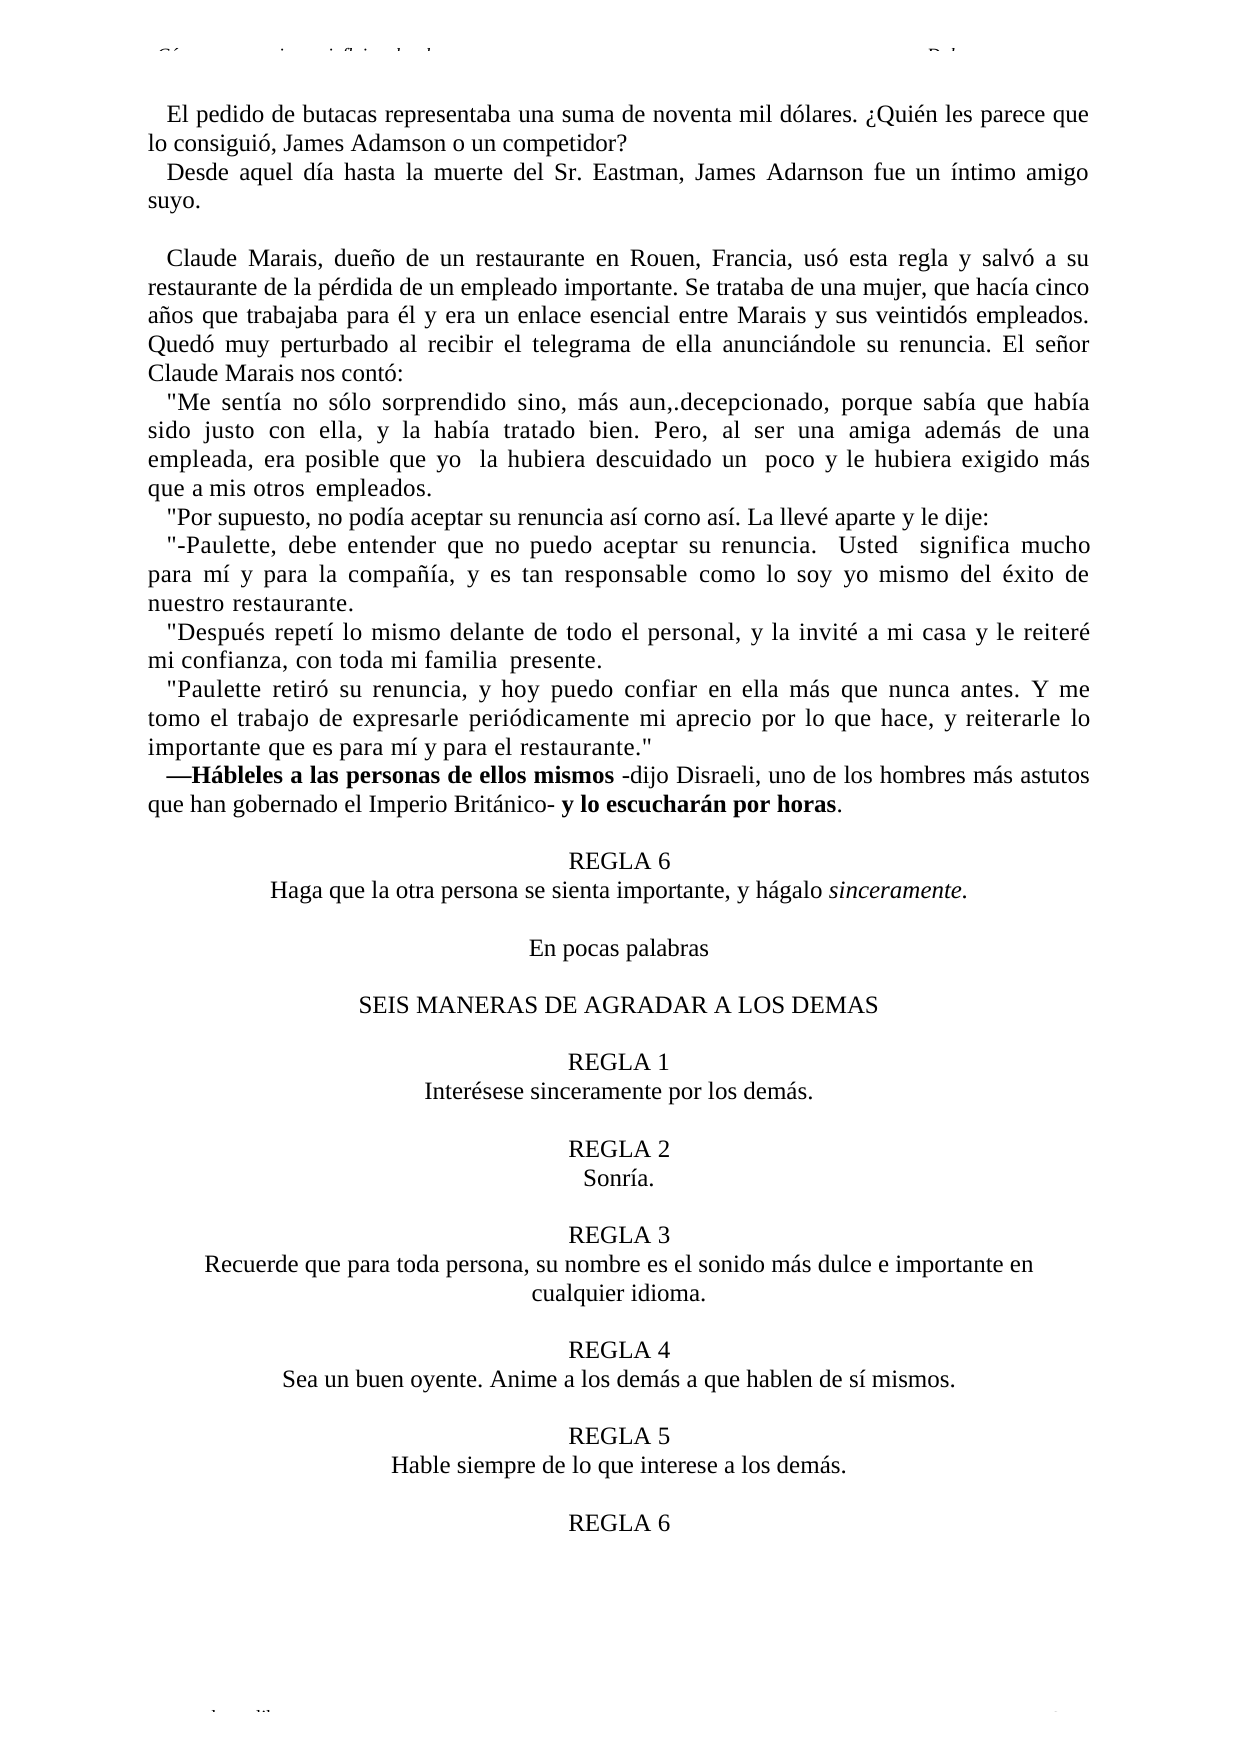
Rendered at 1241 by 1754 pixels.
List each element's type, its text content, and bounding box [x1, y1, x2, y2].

text REGLA 2 [147, 1134, 1091, 1163]
text "Me sentía no sólo sorprendido sino, más aun,.decepcionado, porque sabía que había sido justo con ella, y la había tratado bien. Pero, al ser una amiga además de una empleada, era posible que yo la hubiera descuidado un poco y le hubiera exigido más que a mis otros empleados. [148, 387, 1091, 502]
text REGLA 6 [147, 1508, 1091, 1536]
text "Por supuesto, no podía aceptar su renuncia así corno así. La llevé aparte y le dije: [166, 502, 1105, 530]
text REGLA 3 [147, 1220, 1091, 1249]
text El pedido de butacas representaba una suma de noventa mil dólares. ¿Quién les parece que lo consiguió, James Adamson o un competidor? [148, 99, 1090, 157]
text "Después repetí lo mismo delante de todo el personal, y la invité a mi casa y le reiteré mi confianza, con toda mi familia presente. [148, 617, 1091, 674]
text Haga que la otra persona se sienta importante, y hágalo sinceramente. [147, 875, 1091, 904]
text En pocas palabras [147, 933, 1091, 961]
text Desde aquel día hasta la muerte del Sr. Eastman, James Adarnson fue un íntimo amigo suyo. [148, 157, 1090, 214]
text Hable siempre de lo que interese a los demás. [147, 1450, 1091, 1479]
text REGLA 6 [147, 846, 1091, 875]
text Interésese sinceramente por los demás. [147, 1076, 1091, 1105]
text Claude Marais, dueño de un restaurante en Rouen, Francia, usó esta regla y salvó a su restaurante de la pérdida de un empleado importante. Se trataba de una mujer, que hacía cinco años que trabajaba para él y era un enlace esencial entre Marais y sus veintidós empleados. Quedó muy perturbado al recibir el telegrama de ella anunciándole su renuncia. El señor Claude Marais nos contó: [148, 243, 1091, 387]
text —Hábleles a las personas de ellos mismos -dijo Disraeli, uno de los hombres más astutos que han gobernado el Imperio Británico- y lo escucharán por horas. [148, 760, 1090, 818]
text "-Paulette, debe entender que no puedo aceptar su renuncia. Usted significa mucho para mí y para la compañía, y es tan responsable como lo soy yo mismo del éxito de nuestro restaurante. [148, 530, 1090, 617]
text SEIS MANERAS DE AGRADAR A LOS DEMAS REGLA 1 [356, 962, 881, 1076]
text Sea un buen oyente. Anime a los demás a que hablen de sí mismos. [147, 1364, 1091, 1393]
text REGLA 5 [147, 1421, 1091, 1450]
text "Paulette retiró su renuncia, y hoy puedo confiar en ella más que nunca antes. Y me tomo el trabajo de expresarle periódicamente mi aprecio por lo que hace, y reiterarle lo importante que es para mí y para el restaurante." [148, 674, 1090, 760]
text REGLA 4 [147, 1335, 1091, 1364]
text Recuerde que para toda persona, su nombre es el sonido más dulce e importante en cualquier idioma. [182, 1249, 1056, 1306]
text Sonría. [146, 1163, 1091, 1191]
